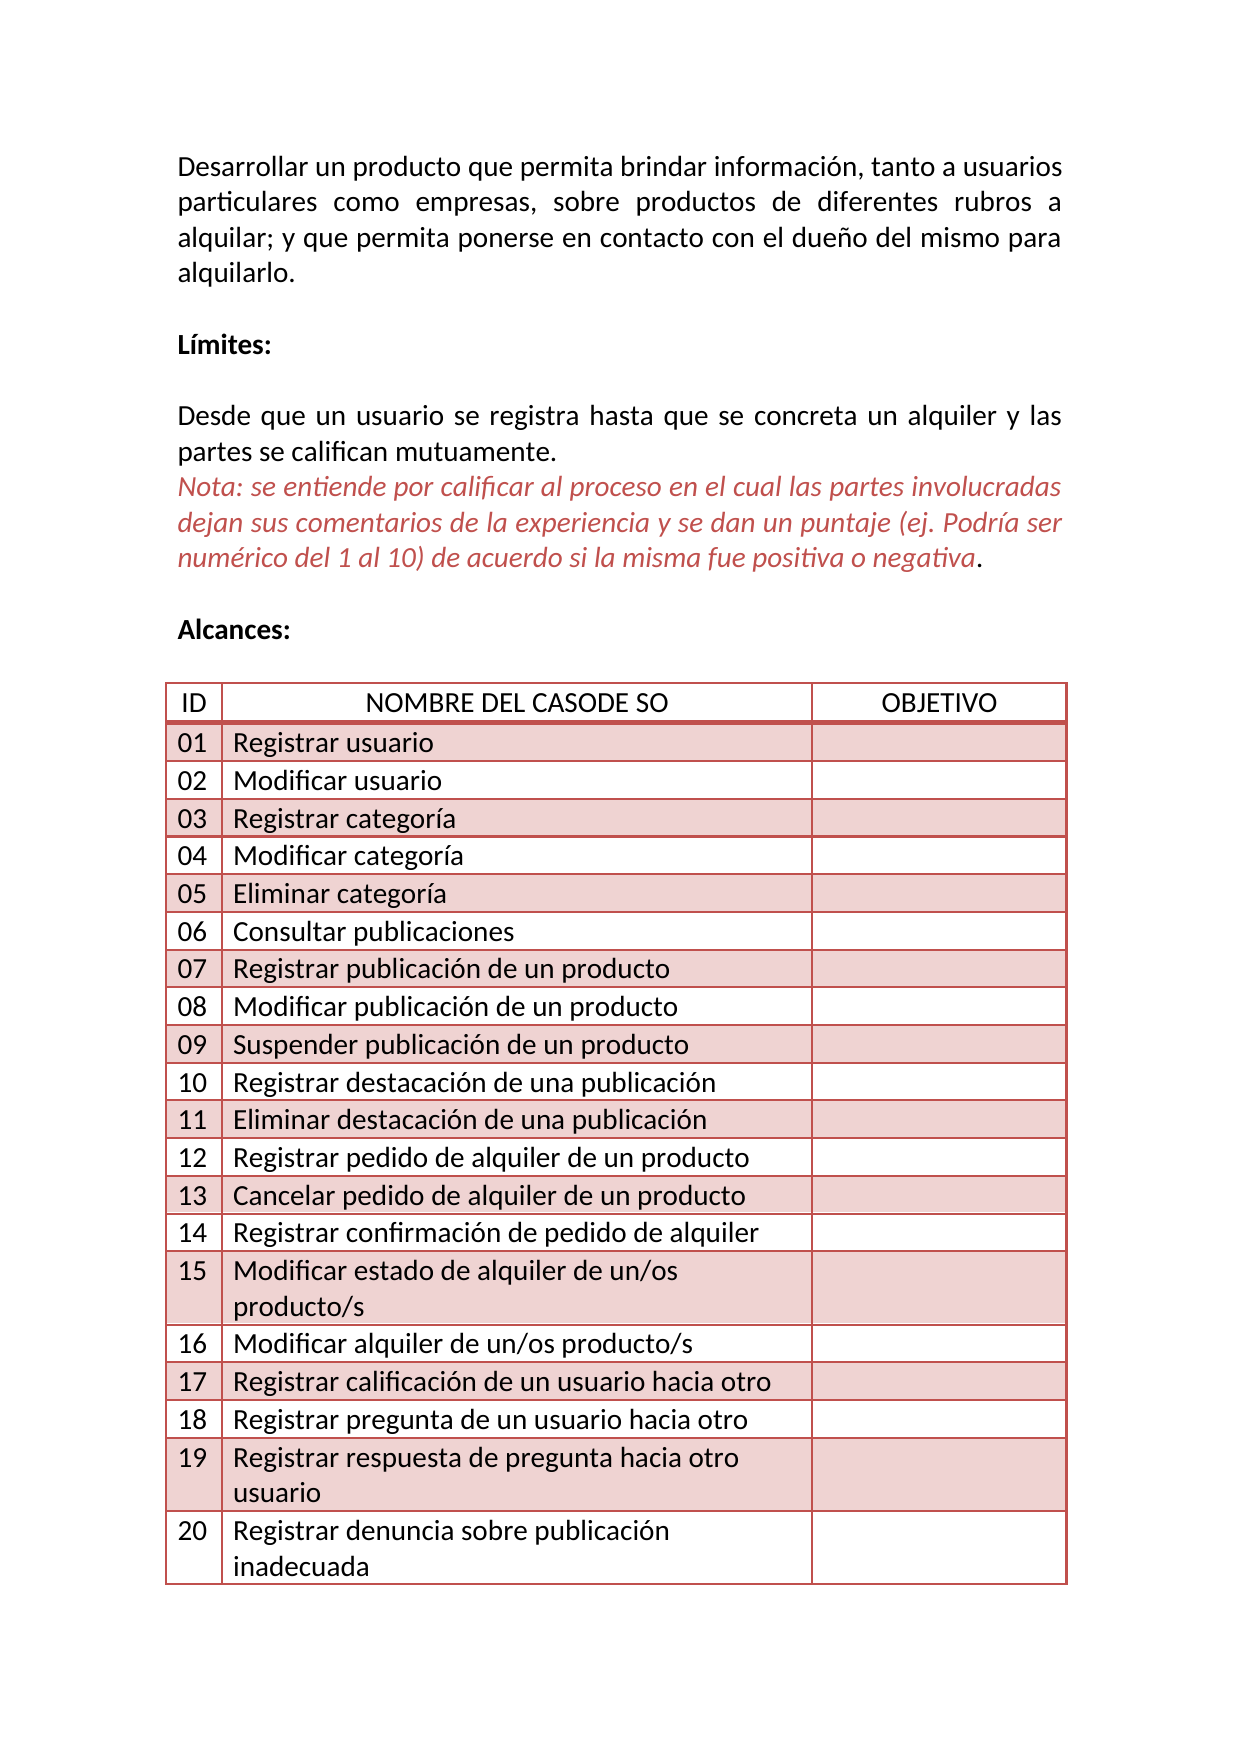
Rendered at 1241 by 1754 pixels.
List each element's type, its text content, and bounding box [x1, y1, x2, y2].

table_cell [813, 1177, 1065, 1212]
text Alcances: [177, 611, 1063, 646]
table_cell [813, 1326, 1065, 1361]
table_cell [813, 1252, 1065, 1323]
table_cell [813, 988, 1065, 1024]
table_cell Registrar pregunta de un usuario hacia otro [223, 1401, 811, 1437]
table_cell [813, 1215, 1065, 1250]
table_cell 07 [167, 951, 221, 986]
table_cell [813, 1064, 1065, 1099]
table_cell [813, 762, 1065, 798]
table_cell Modificar categoría [223, 838, 811, 873]
table_cell Registrar calificación de un usuario hacia otro [223, 1363, 811, 1399]
table_cell 14 [167, 1215, 221, 1250]
text Desde que un usuario se registra hasta que se concreta un alquiler y las partes se califican mutuamente. [177, 397, 1063, 468]
table_cell [813, 1363, 1065, 1399]
table_cell [813, 875, 1065, 911]
table_cell [813, 800, 1065, 835]
table_cell [813, 1512, 1065, 1583]
table_cell 15 [167, 1252, 221, 1323]
table_cell 05 [167, 875, 221, 911]
table_cell Registrar pedido de alquiler de un producto [223, 1139, 811, 1175]
table_cell 08 [167, 988, 221, 1024]
text Límites: [177, 326, 1063, 361]
table_cell Consultar publicaciones [223, 913, 811, 948]
table_cell [813, 1439, 1065, 1510]
table_cell Registrar publicación de un producto [223, 951, 811, 986]
table_cell 02 [167, 762, 221, 798]
table_cell 18 [167, 1401, 221, 1437]
table_cell [813, 725, 1065, 760]
table_cell 13 [167, 1177, 221, 1212]
text Nota: se entiende por calificar al proceso en el cual las partes involucradas dejan sus comentarios de la experiencia y se dan un puntaje (ej. Podría ser numérico del 1 al 10) de acuerdo si la misma fue positiva o negativa. [177, 468, 1063, 575]
table_cell Cancelar pedido de alquiler de un producto [223, 1177, 811, 1212]
table_cell 17 [167, 1363, 221, 1399]
table_cell 01 [167, 725, 221, 760]
table_cell Registrar categoría [223, 800, 811, 835]
table_cell Registrar respuesta de pregunta hacia otro usuario [223, 1439, 811, 1510]
table_cell 10 [167, 1064, 221, 1099]
table_cell 16 [167, 1326, 221, 1361]
table_cell Registrar destacación de una publicación [223, 1064, 811, 1099]
table_cell Eliminar destacación de una publicación [223, 1101, 811, 1137]
table_cell 04 [167, 838, 221, 873]
table_cell 11 [167, 1101, 221, 1137]
table_cell 03 [167, 800, 221, 835]
table_cell [813, 913, 1065, 948]
table_cell [813, 951, 1065, 986]
table_cell 12 [167, 1139, 221, 1175]
table_cell [813, 1139, 1065, 1175]
table_cell Modificar publicación de un producto [223, 988, 811, 1024]
table_cell [813, 838, 1065, 873]
table_cell 19 [167, 1439, 221, 1510]
table_cell 06 [167, 913, 221, 948]
table_header ID [167, 684, 221, 720]
table_cell Registrar usuario [223, 725, 811, 760]
table_cell [813, 1401, 1065, 1437]
table_cell Modificar estado de alquiler de un/os producto/s [223, 1252, 811, 1323]
table_cell [813, 1101, 1065, 1137]
table_cell Registrar denuncia sobre publicación inadecuada [223, 1512, 811, 1583]
table_cell 20 [167, 1512, 221, 1583]
table_cell Modificar alquiler de un/os producto/s [223, 1326, 811, 1361]
table_cell 09 [167, 1026, 221, 1062]
table_cell [813, 1026, 1065, 1062]
table_header OBJETIVO [813, 684, 1065, 720]
table_cell Registrar confirmación de pedido de alquiler [223, 1215, 811, 1250]
text Desarrollar un producto que permita brindar información, tanto a usuarios particulares como empresas, sobre productos de diferentes rubros a alquilar; y que permita ponerse en contacto con el dueño del mismo para alquilarlo. [177, 148, 1063, 290]
table_cell Modificar usuario [223, 762, 811, 798]
table_header NOMBRE DEL CASODE SO [223, 684, 811, 720]
table_cell Suspender publicación de un producto [223, 1026, 811, 1062]
table_cell Eliminar categoría [223, 875, 811, 911]
